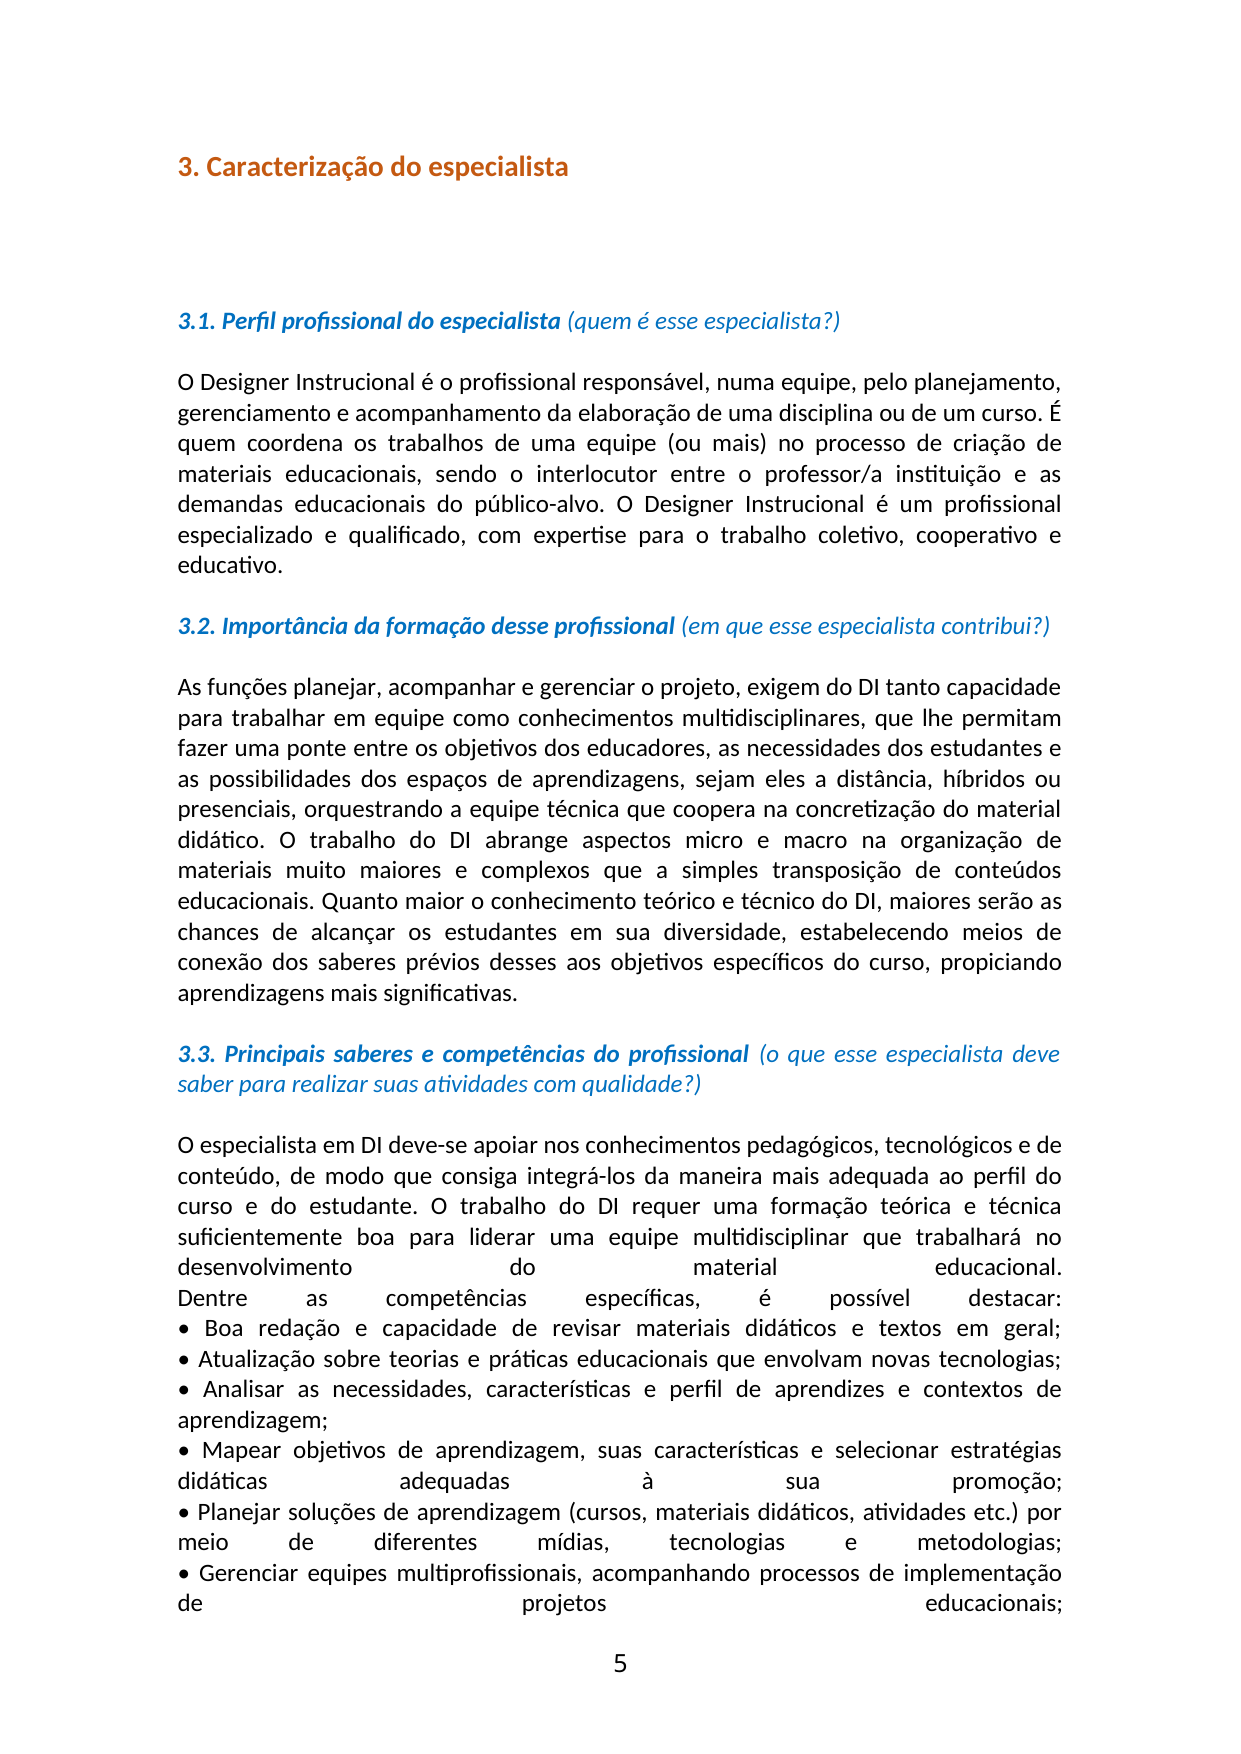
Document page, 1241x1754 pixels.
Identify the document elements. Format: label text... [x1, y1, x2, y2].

text 3.3. Principais saberes e competências do profissional (o que esse especialista deve saber para realizar suas atividades com qualidade?) [177, 1038, 1063, 1099]
text 3. Caracterização do especialista [177, 148, 1063, 183]
text As funções planejar, acompanhar e gerenciar o projeto, exigem do DI tanto capacidade para trabalhar em equipe como conhecimentos multidisciplinares, que lhe permitam fazer uma ponte entre os objetivos dos educadores, as necessidades dos estudantes e as possibilidades dos espaços de aprendizagens, sejam eles a distância, híbridos ou presenciais, orquestrando a equipe técnica que coopera na concretização do material didático. O trabalho do DI abrange aspectos micro e macro na organização de materiais muito maiores e complexos que a simples transposição de conteúdos educacionais. Quanto maior o conhecimento teórico e técnico do DI, maiores serão as chances de alcançar os estudantes em sua diversidade, estabelecendo meios de conexão dos saberes prévios desses aos objetivos específicos do curso, propiciando aprendizagens mais significativas. [177, 672, 1063, 1007]
text 3.1. Perfil profissional do especialista (quem é esse especialista?) [177, 305, 1063, 336]
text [177, 1129, 1063, 1618]
text O Designer Instrucional é o profissional responsável, numa equipe, pelo planejamento, gerenciamento e acompanhamento da elaboração de uma disciplina ou de um curso. É quem coordena os trabalhos de uma equipe (ou mais) no processo de criação de materiais educacionais, sendo o interlocutor entre o professor/a instituição e as demandas educacionais do público-alvo. O Designer Instrucional é um profissional especializado e qualificado, com expertise para o trabalho coletivo, cooperativo e educativo. [177, 366, 1063, 580]
text 3.2. Importância da formação desse profissional (em que esse especialista contribui?) [177, 611, 1063, 641]
